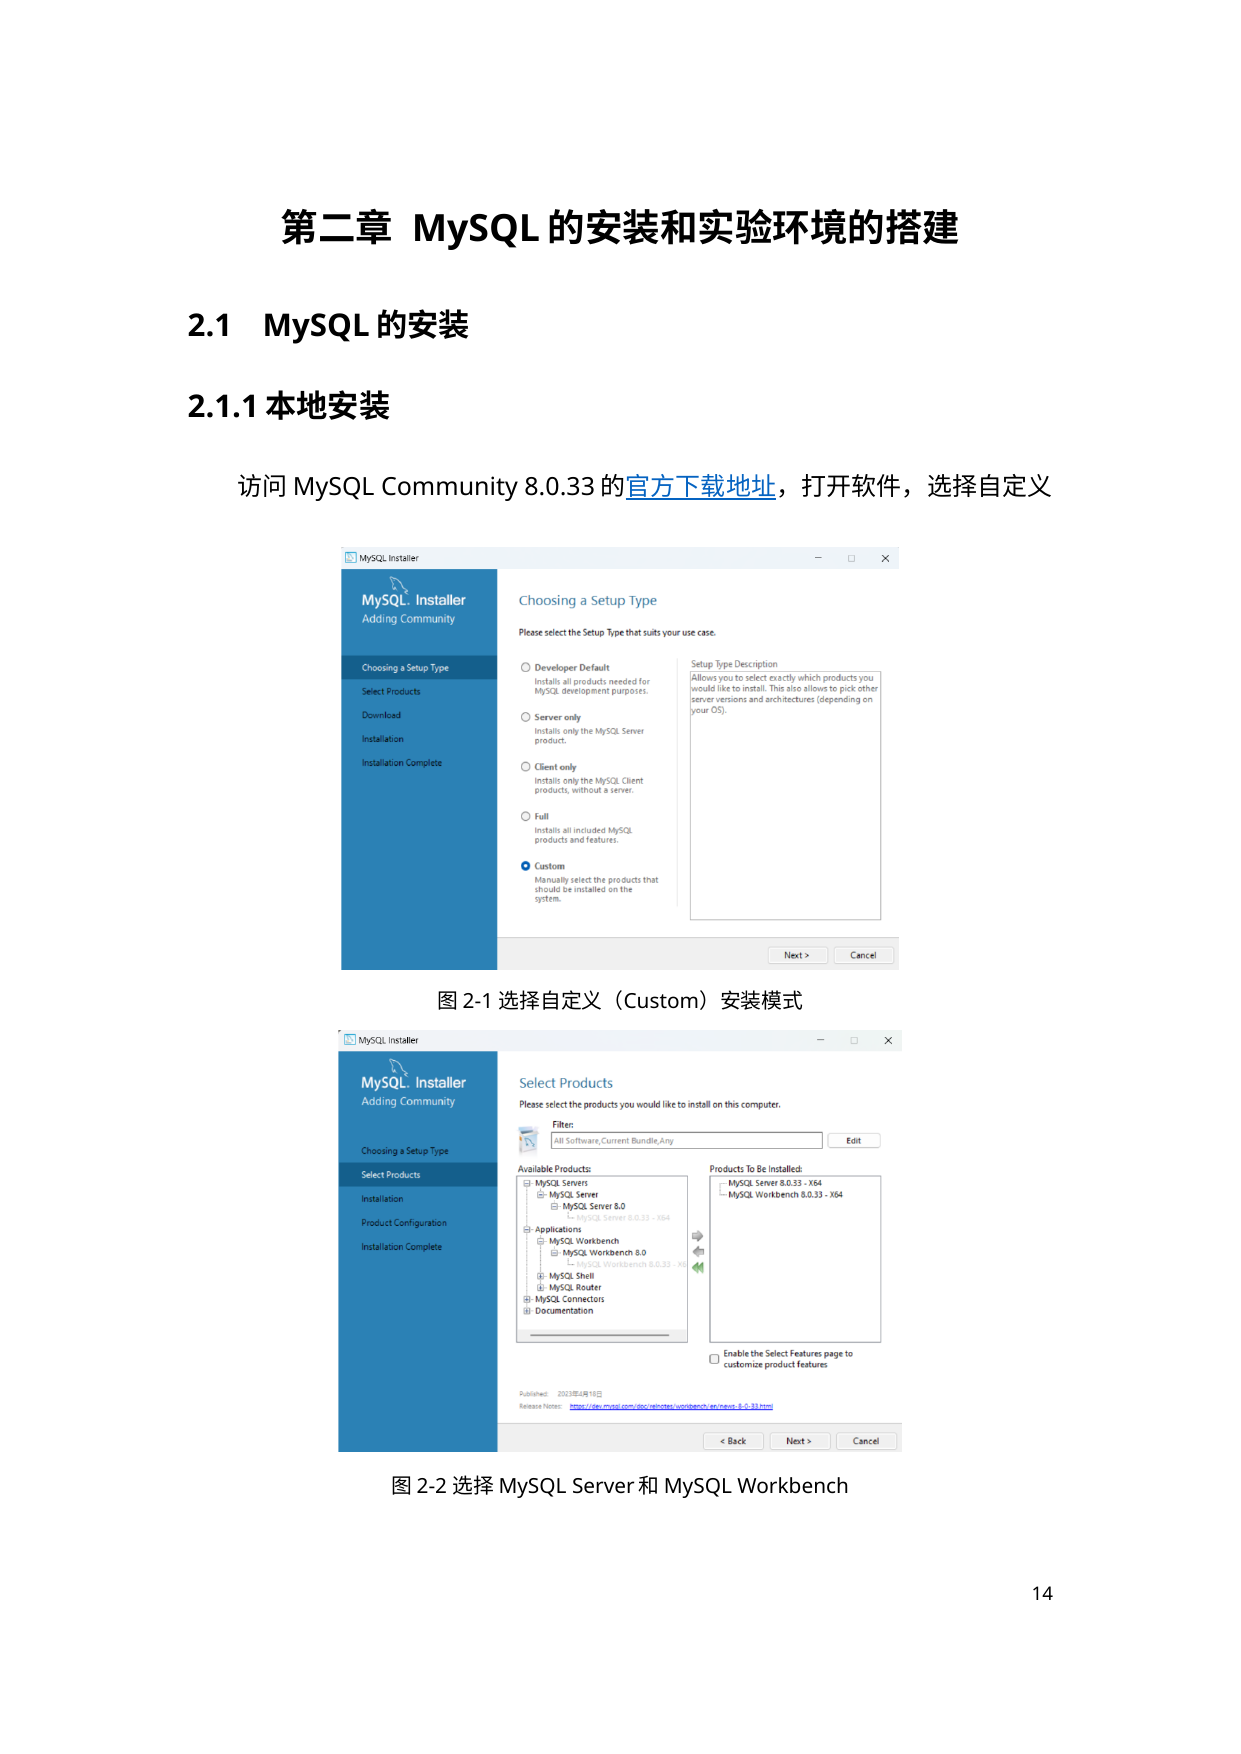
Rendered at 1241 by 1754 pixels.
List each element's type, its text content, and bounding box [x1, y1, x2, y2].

picture [338, 1030, 902, 1452]
list 访问MySQL Community 8.0.33的官方下载地址，打开软件，选择自定义（Custom）安装模式，安装MySQL Server和MySQL Workbench。 [187, 452, 1053, 517]
picture [341, 547, 899, 970]
list MySQL的安装 [187, 290, 1053, 355]
text MySQL的安装和实验环境的搭建 [187, 192, 1053, 257]
text 2.1.1本地安装 [187, 371, 1053, 436]
